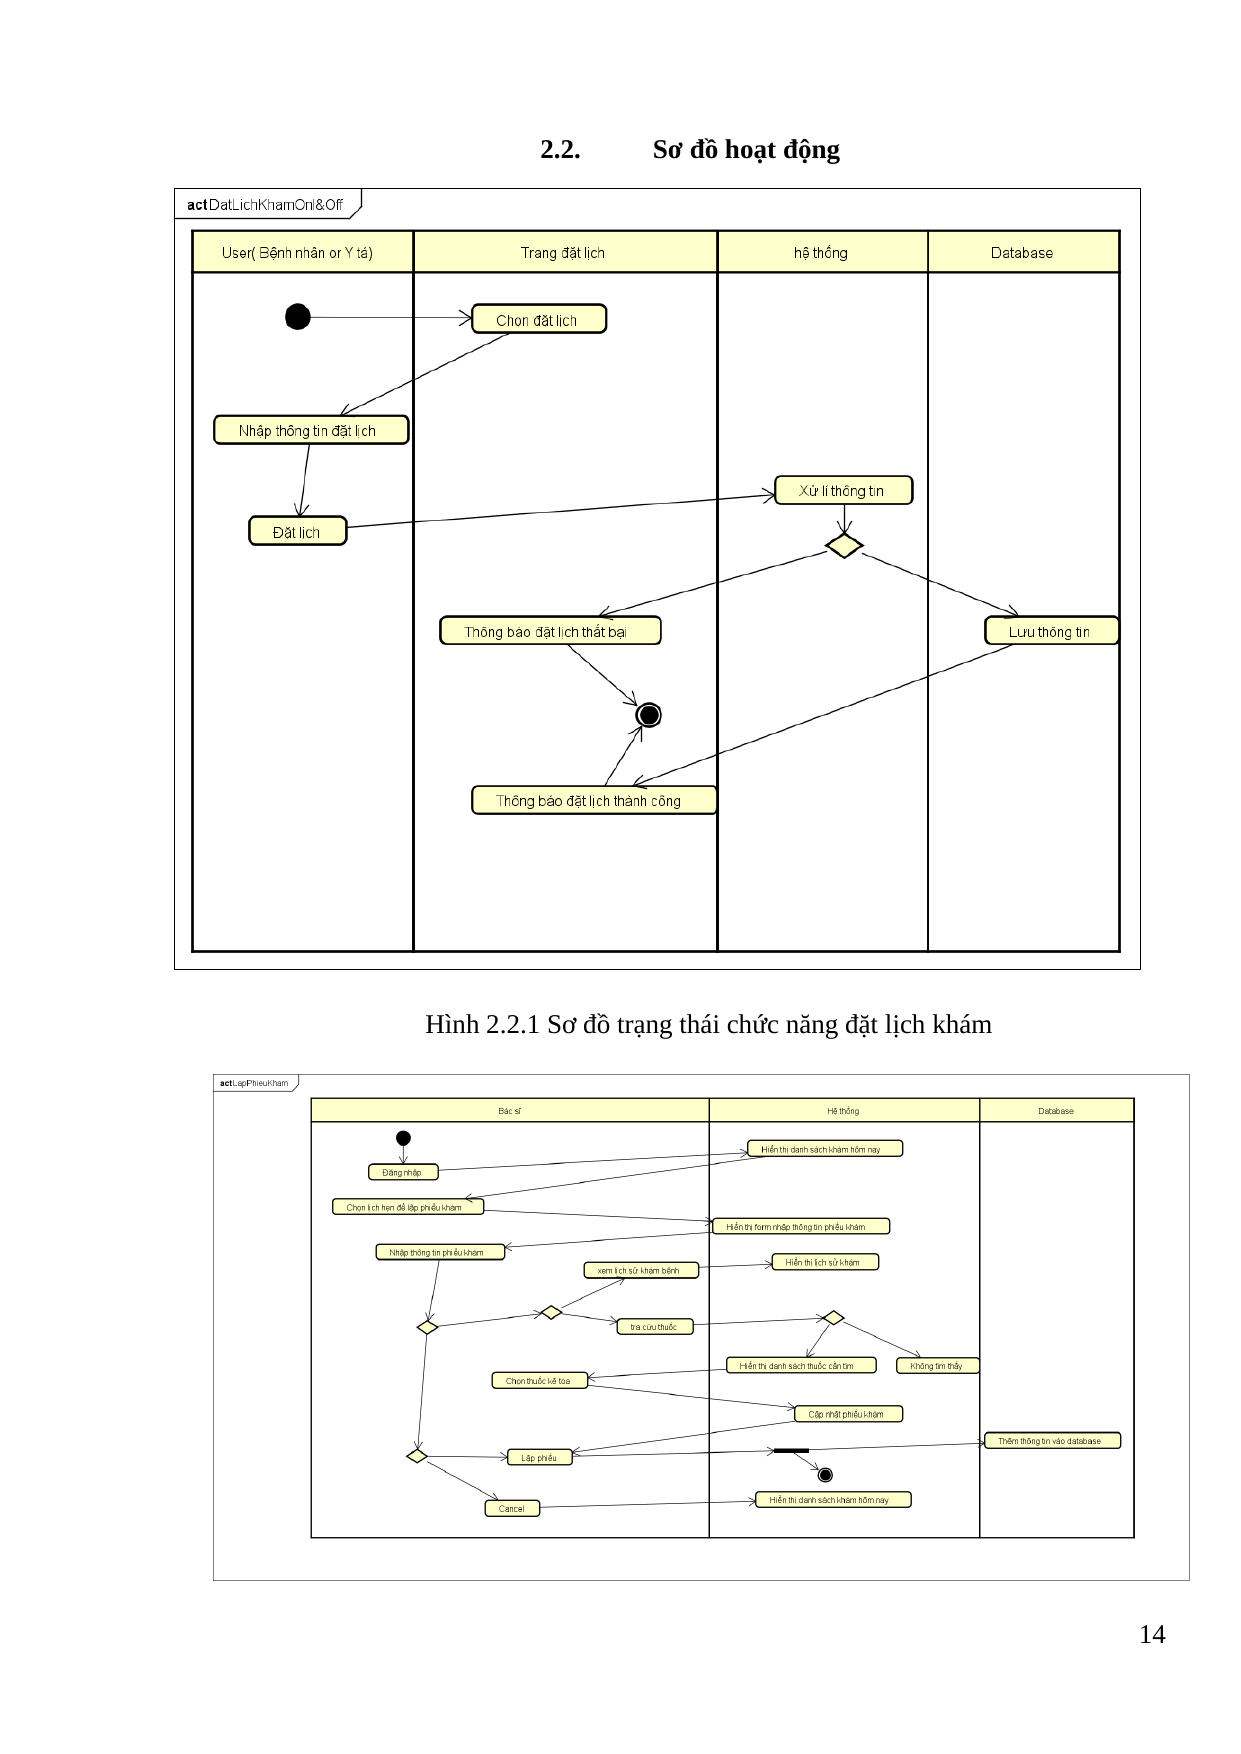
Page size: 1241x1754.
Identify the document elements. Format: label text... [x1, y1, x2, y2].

text Hình 2.2.1 Sơ đồ trạng thái chức năng đặt lịch khám [252, 1009, 1165, 1040]
picture [162, 176, 1151, 981]
subtitle Sơ đồ hoạt động [215, 133, 1165, 164]
picture [206, 1067, 1195, 1587]
